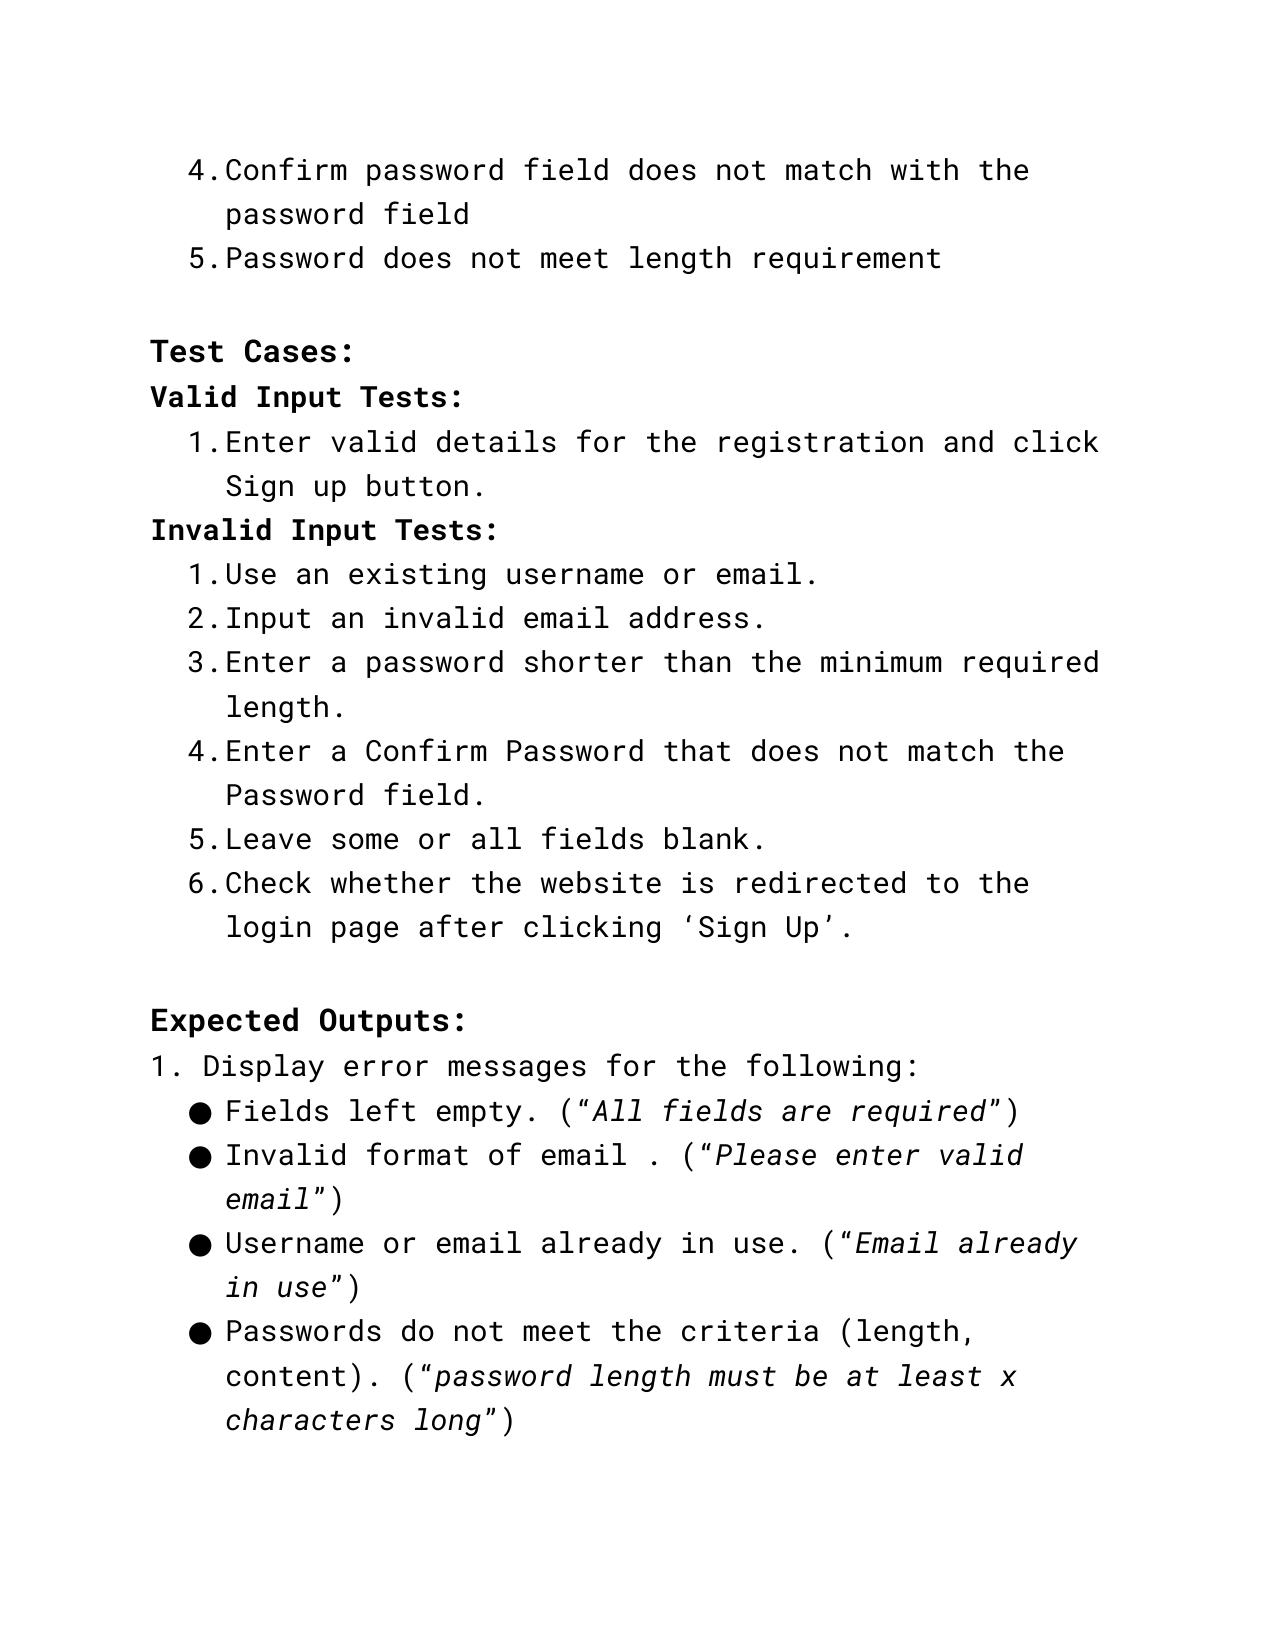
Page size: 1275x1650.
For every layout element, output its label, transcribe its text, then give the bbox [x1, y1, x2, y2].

list Invalid format of email . (“Please enter valid email”) [187, 1134, 1125, 1217]
text 1. Display error messages for the following: [150, 1046, 1125, 1085]
list Enter a password shorter than the minimum required length. [187, 642, 1125, 725]
list Input an invalid email address. [187, 598, 1125, 637]
list Password does not meet length requirement [187, 238, 1125, 277]
list Username or email already in use. (“Email already in use”) [187, 1223, 1125, 1306]
list Enter a Confirm Password that does not match the Password field. [187, 731, 1125, 813]
text Valid Input Tests: [150, 377, 1125, 416]
list Confirm password field does not match with the password field [187, 150, 1125, 233]
list Enter valid details for the registration and click Sign up button. [187, 421, 1125, 504]
list Passwords do not meet the criteria (length, content). (“password length must be at least x characters long”) [187, 1311, 1125, 1438]
list Use an existing username or email. [187, 554, 1125, 592]
text Expected Outputs: [150, 999, 1125, 1040]
text Invalid Input Tests: [150, 510, 1125, 548]
list Check whether the website is redirected to the login page after clicking ‘Sign Up’. [187, 863, 1125, 946]
list Fields left empty. (“All fields are required”) [187, 1090, 1125, 1129]
list Leave some or all fields blank. [187, 819, 1125, 857]
text Test Cases: [150, 330, 1125, 371]
